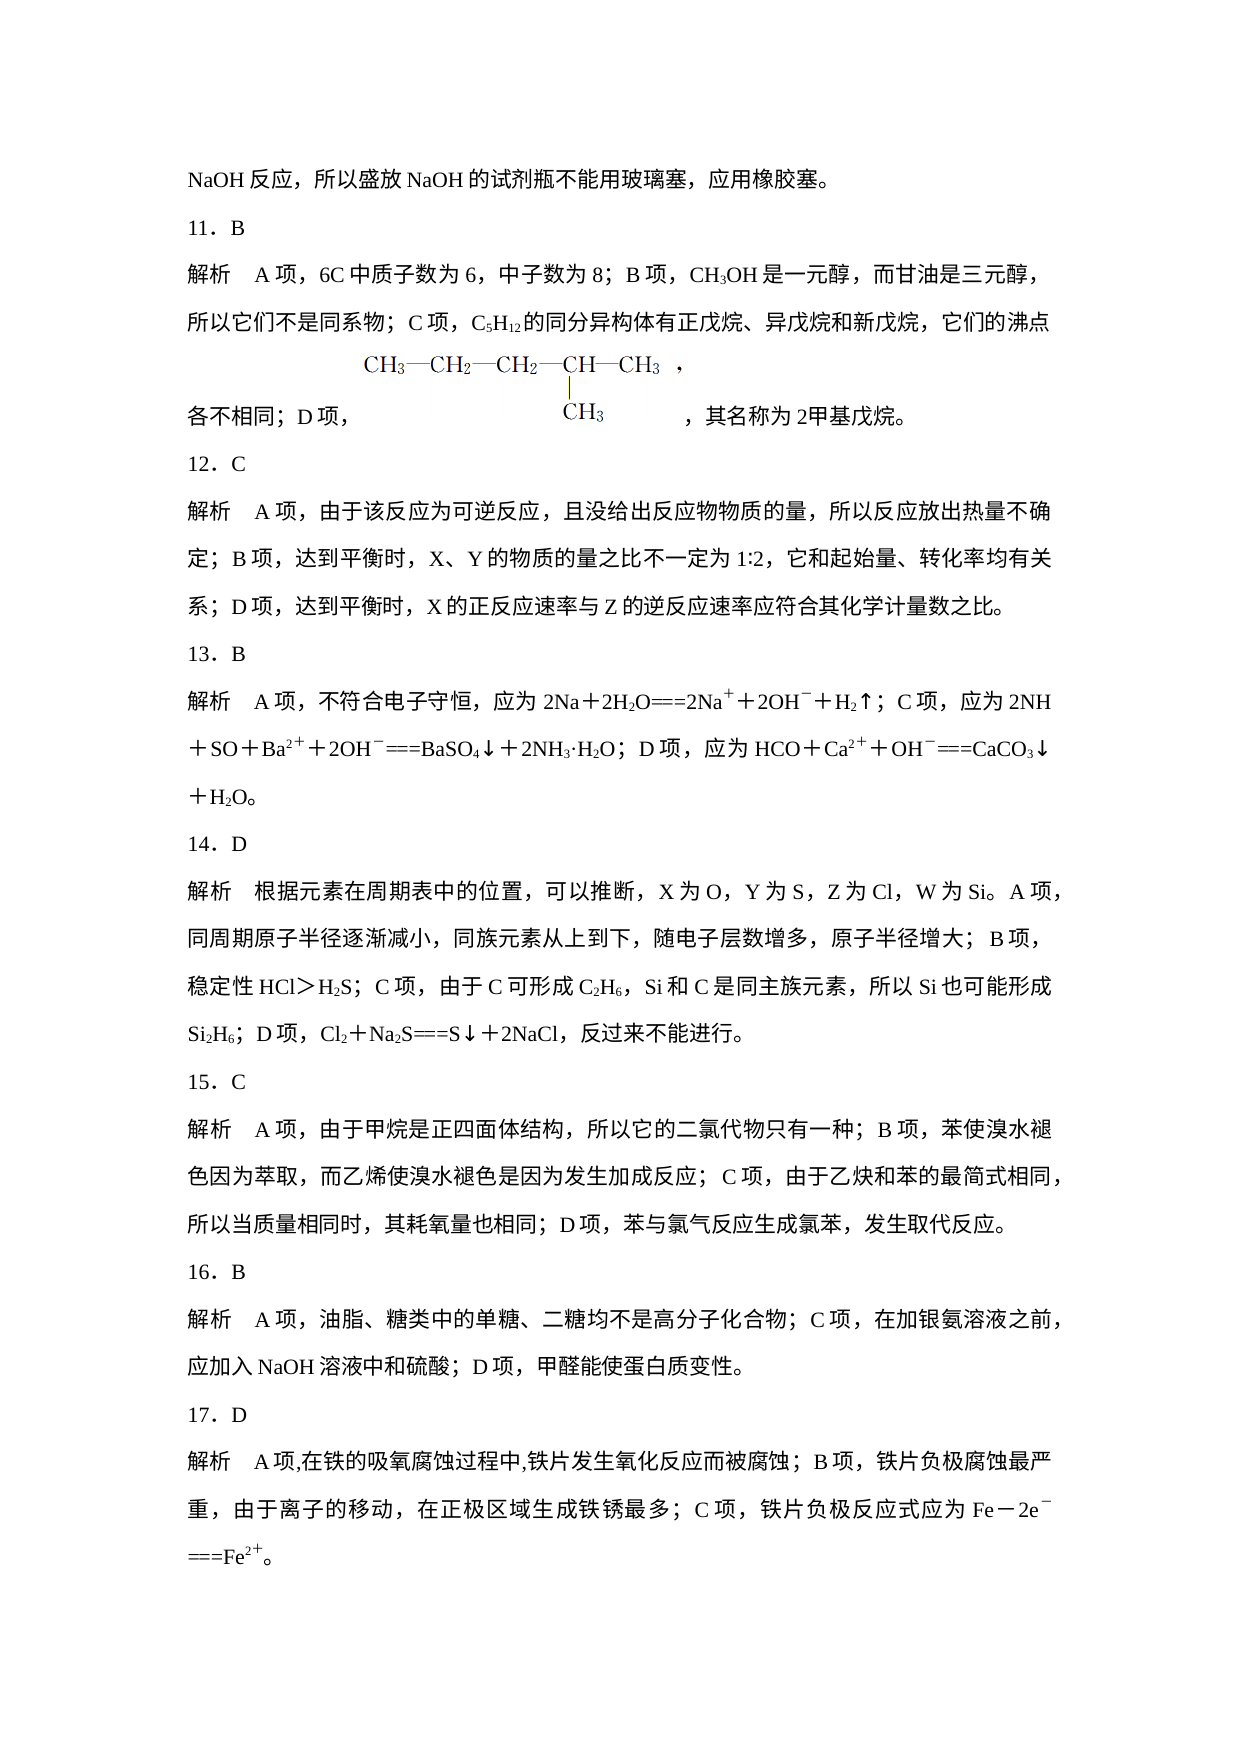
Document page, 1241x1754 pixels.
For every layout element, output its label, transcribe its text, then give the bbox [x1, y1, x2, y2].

text 16．B [187, 1254, 1053, 1286]
text 13．B [187, 636, 1053, 668]
text 解析 A项,在铁的吸氧腐蚀过程中,铁片发生氧化反应而被腐蚀；B项，铁片负极腐蚀最严重，由于离子的移动，在正极区域生成铁锈最多；C项，铁片负极反应式应为Fe－2e－===Fe2＋。 [187, 1444, 1053, 1571]
text 解析 A项，6C中质子数为6，中子数为8；B项，CH3OH是一元醇，而甘油是三元醇，所以它们不是同系物；C项，C5H12的同分异构体有正戊烷、异戊烷和新戊烷，它们的沸点各不相同；D项，，其名称为2­甲基戊烷。 [187, 257, 1053, 430]
picture [360, 352, 683, 424]
text 解析 A项，油脂、糖类中的单糖、二糖均不是高分子化合物；C项，在加银氨溶液之前，应加入NaOH溶液中和硫酸；D项，甲醛能使蛋白质变性。 [187, 1302, 1053, 1381]
text 解析 A项，不符合电子守恒，应为2Na＋2H2O===2Na＋＋2OH－＋H2↑；C项，应为2NH＋SO＋Ba2＋＋2OH－===BaSO4↓＋2NH3·H2O；D项，应为HCO＋Ca2＋＋OH－===CaCO3↓＋H2O。 [187, 684, 1053, 811]
text 17．D [187, 1397, 1053, 1428]
text 解析 A项，由于甲烷是正四面体结构，所以它的二氯代物只有一种；B项，苯使溴水褪色因为萃取，而乙烯使溴水褪色是因为发生加成反应；C项，由于乙炔和苯的最简式相同，所以当质量相同时，其耗氧量也相同；D项，苯与氯气反应生成氯苯，发生取代反应。 [187, 1112, 1053, 1238]
text 11．B [187, 209, 1053, 241]
text 12．C [187, 446, 1053, 478]
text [187, 162, 1053, 194]
text 解析 A项，由于该反应为可逆反应，且没给出反应物物质的量，所以反应放出热量不确定；B项，达到平衡时，X、Y的物质的量之比不一定为1∶2，它和起始量、转化率均有关系；D项，达到平衡时，X的正反应速率与Z的逆反应速率应符合其化学计量数之比。 [187, 494, 1053, 620]
text 14．D [187, 826, 1053, 858]
text 解析 根据元素在周期表中的位置，可以推断，X为O，Y为S，Z为Cl，W为Si。A项，同周期原子半径逐渐减小，同族元素从上到下，随电子层数增多，原子半径增大；B项，稳定性HCl＞H2S；C项，由于C可形成C2H6，Si和C是同主族元素，所以Si也可能形成Si2H6；D项，Cl2＋Na2S===S↓＋2NaCl，反过来不能进行。 [187, 874, 1053, 1048]
text 15．C [187, 1064, 1053, 1096]
